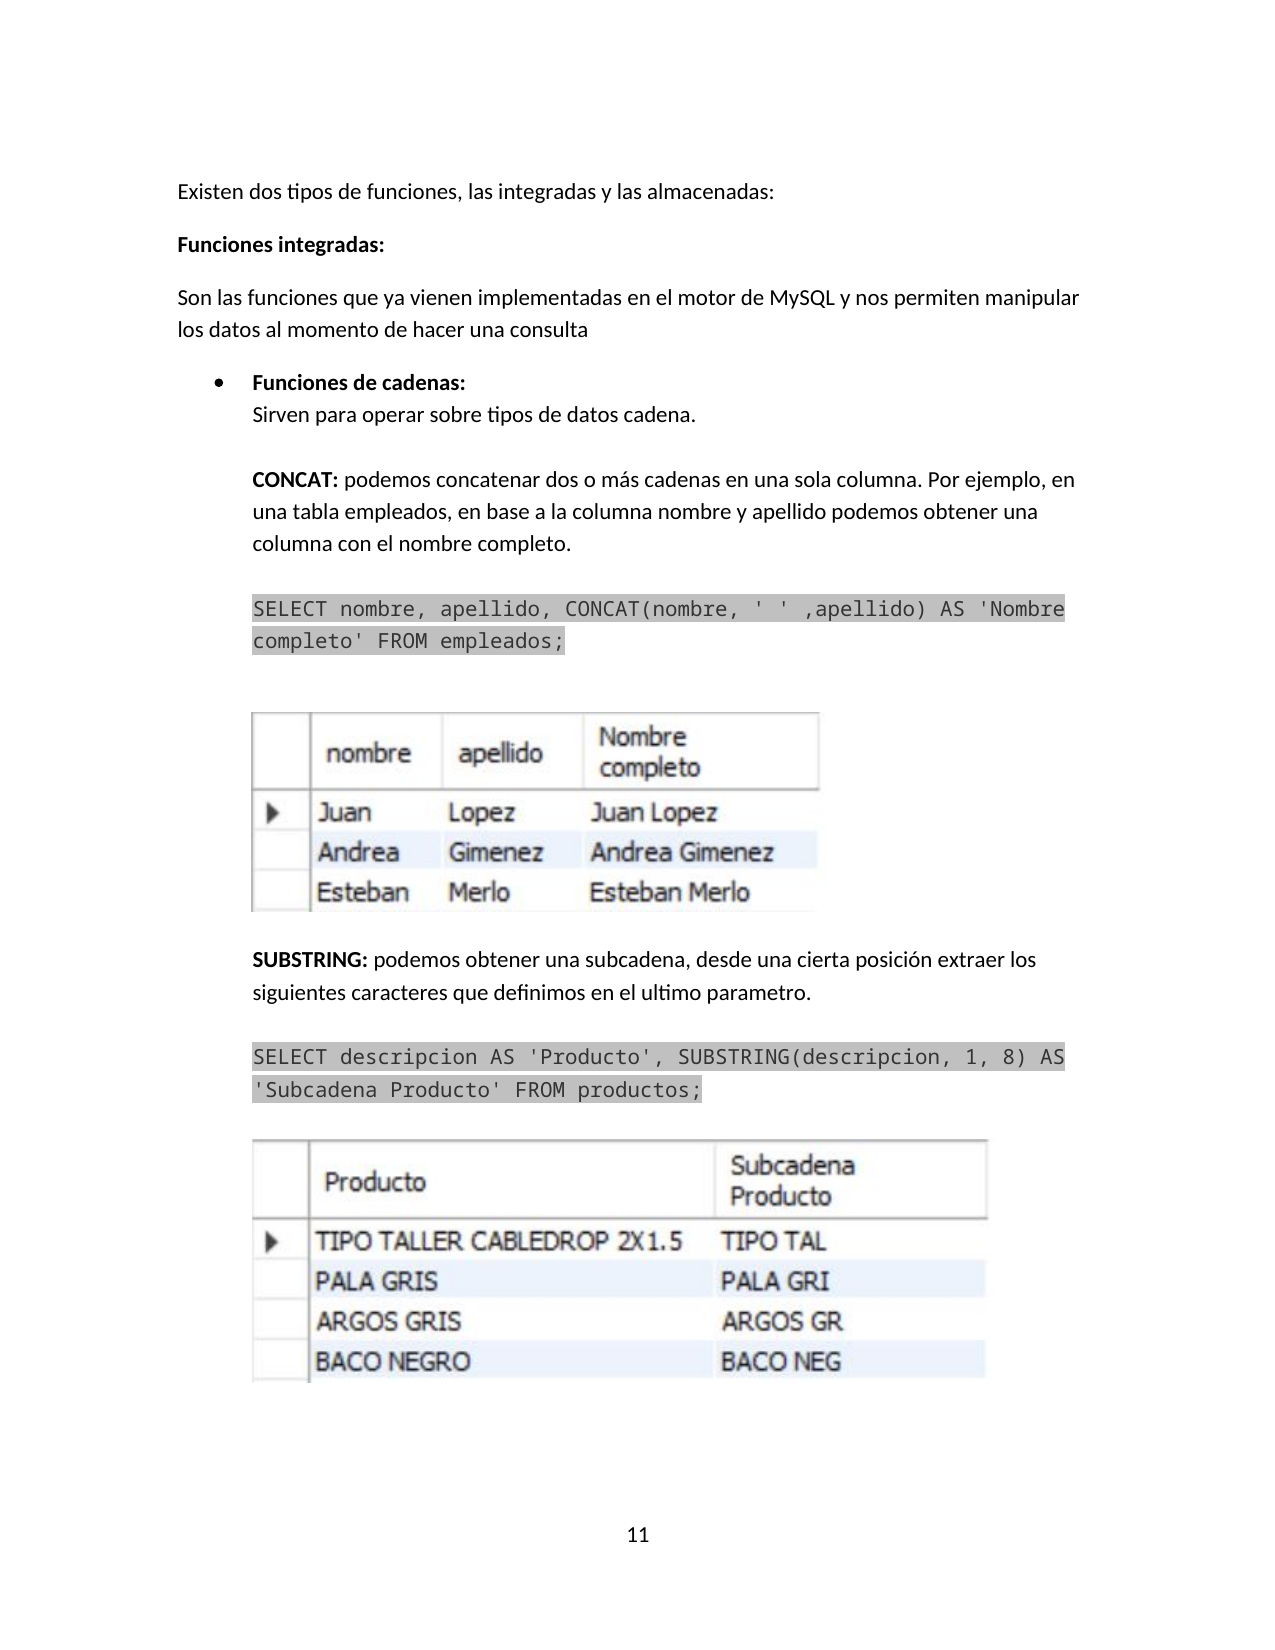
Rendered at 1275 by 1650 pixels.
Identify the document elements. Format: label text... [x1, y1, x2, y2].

list SELECT descripcion AS 'Producto', SUBSTRING(descripcion, 1, 8) AS 'Subcadena Producto' FROM productos; [252, 1042, 1098, 1103]
list Funciones de cadenas: [215, 368, 1098, 396]
list SELECT nombre, apellido, CONCAT(nombre, ' ' ,apellido) AS 'Nombre completo' FROM empleados; [252, 594, 1098, 655]
list Sirven para operar sobre tipos de datos cadena. [252, 401, 1098, 429]
picture [252, 1139, 996, 1383]
text Son las funciones que ya vienen implementadas en el motor de MySQL y nos permiten manipular los datos al momento de hacer una consulta [177, 283, 1098, 343]
text Existen dos tipos de funciones, las integradas y las almacenadas: [177, 177, 1098, 205]
text Funciones integradas: [177, 230, 1098, 258]
list CONCAT: podemos concatenar dos o más cadenas en una sola columna. Por ejemplo, en una tabla empleados, en base a la columna nombre y apellido podemos obtener una columna con el nombre completo. [252, 465, 1098, 557]
list SUBSTRING: podemos obtener una subcadena, desde una cierta posición extraer los siguientes caracteres que definimos en el ultimo parametro. [252, 946, 1098, 1006]
picture [251, 712, 827, 912]
